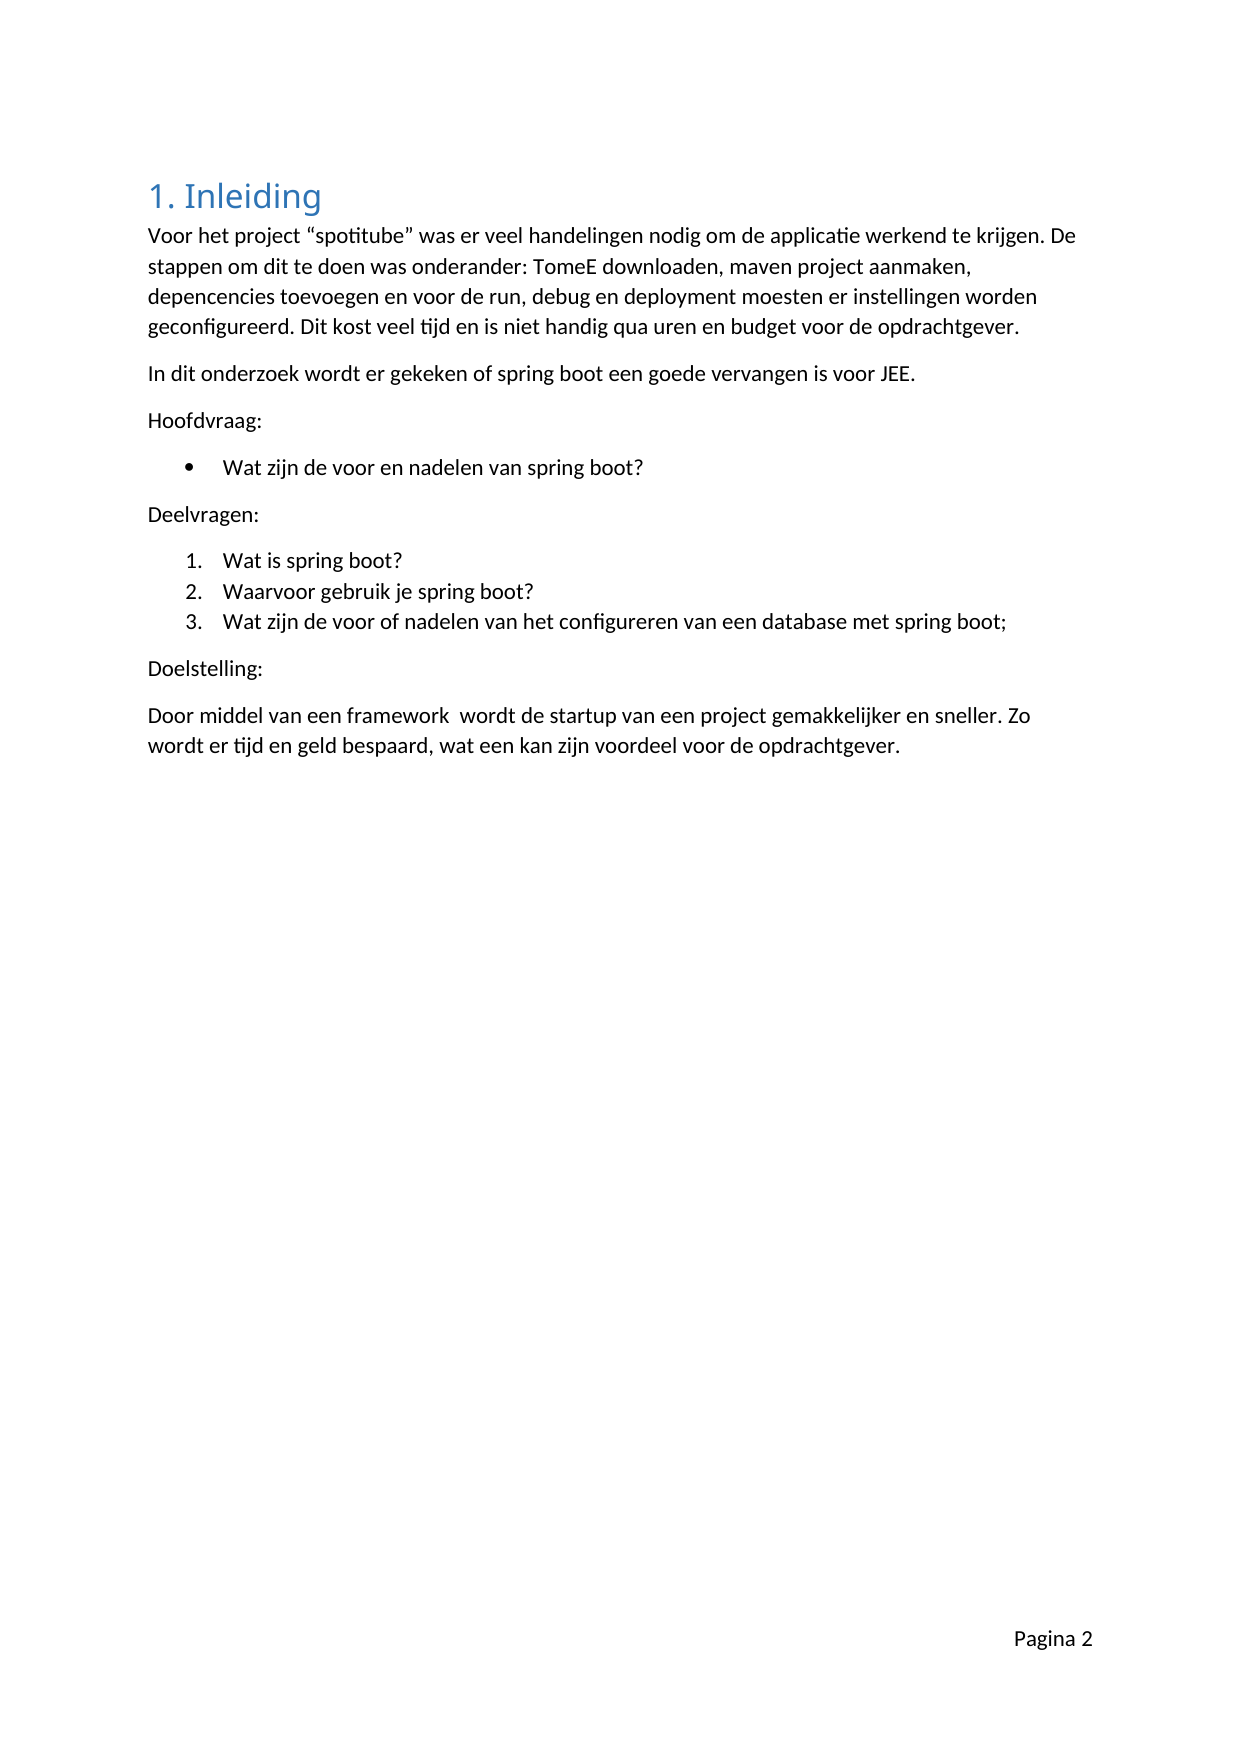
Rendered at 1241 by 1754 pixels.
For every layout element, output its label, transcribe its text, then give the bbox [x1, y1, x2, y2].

list Waarvoor gebruik je spring boot? [185, 577, 1093, 605]
text Doelstelling: [148, 654, 1093, 682]
text In dit onderzoek wordt er gekeken of spring boot een goede vervangen is voor JEE. [148, 359, 1093, 387]
list Wat zijn de voor en nadelen van spring boot? [185, 453, 1093, 481]
list Wat zijn de voor of nadelen van het configureren van een database met spring boot; [185, 607, 1093, 635]
text Hoofdvraag: [148, 406, 1093, 434]
list Wat is spring boot? [185, 547, 1093, 574]
subtitle 1. Inleiding [148, 173, 1093, 218]
text Door middel van een framework wordt de startup van een project gemakkelijker en sneller. Zo wordt er tijd en geld bespaard, wat een kan zijn voordeel voor de opdrachtgever. [148, 701, 1093, 759]
text Voor het project “spotitube” was er veel handelingen nodig om de applicatie werkend te krijgen. De stappen om dit te doen was onderander: TomeE downloaden, maven project aanmaken, depencencies toevoegen en voor de run, debug en deployment moesten er instellingen worden geconfigureerd. Dit kost veel tijd en is niet handig qua uren en budget voor de opdrachtgever. [148, 222, 1093, 340]
text Deelvragen: [148, 500, 1093, 528]
